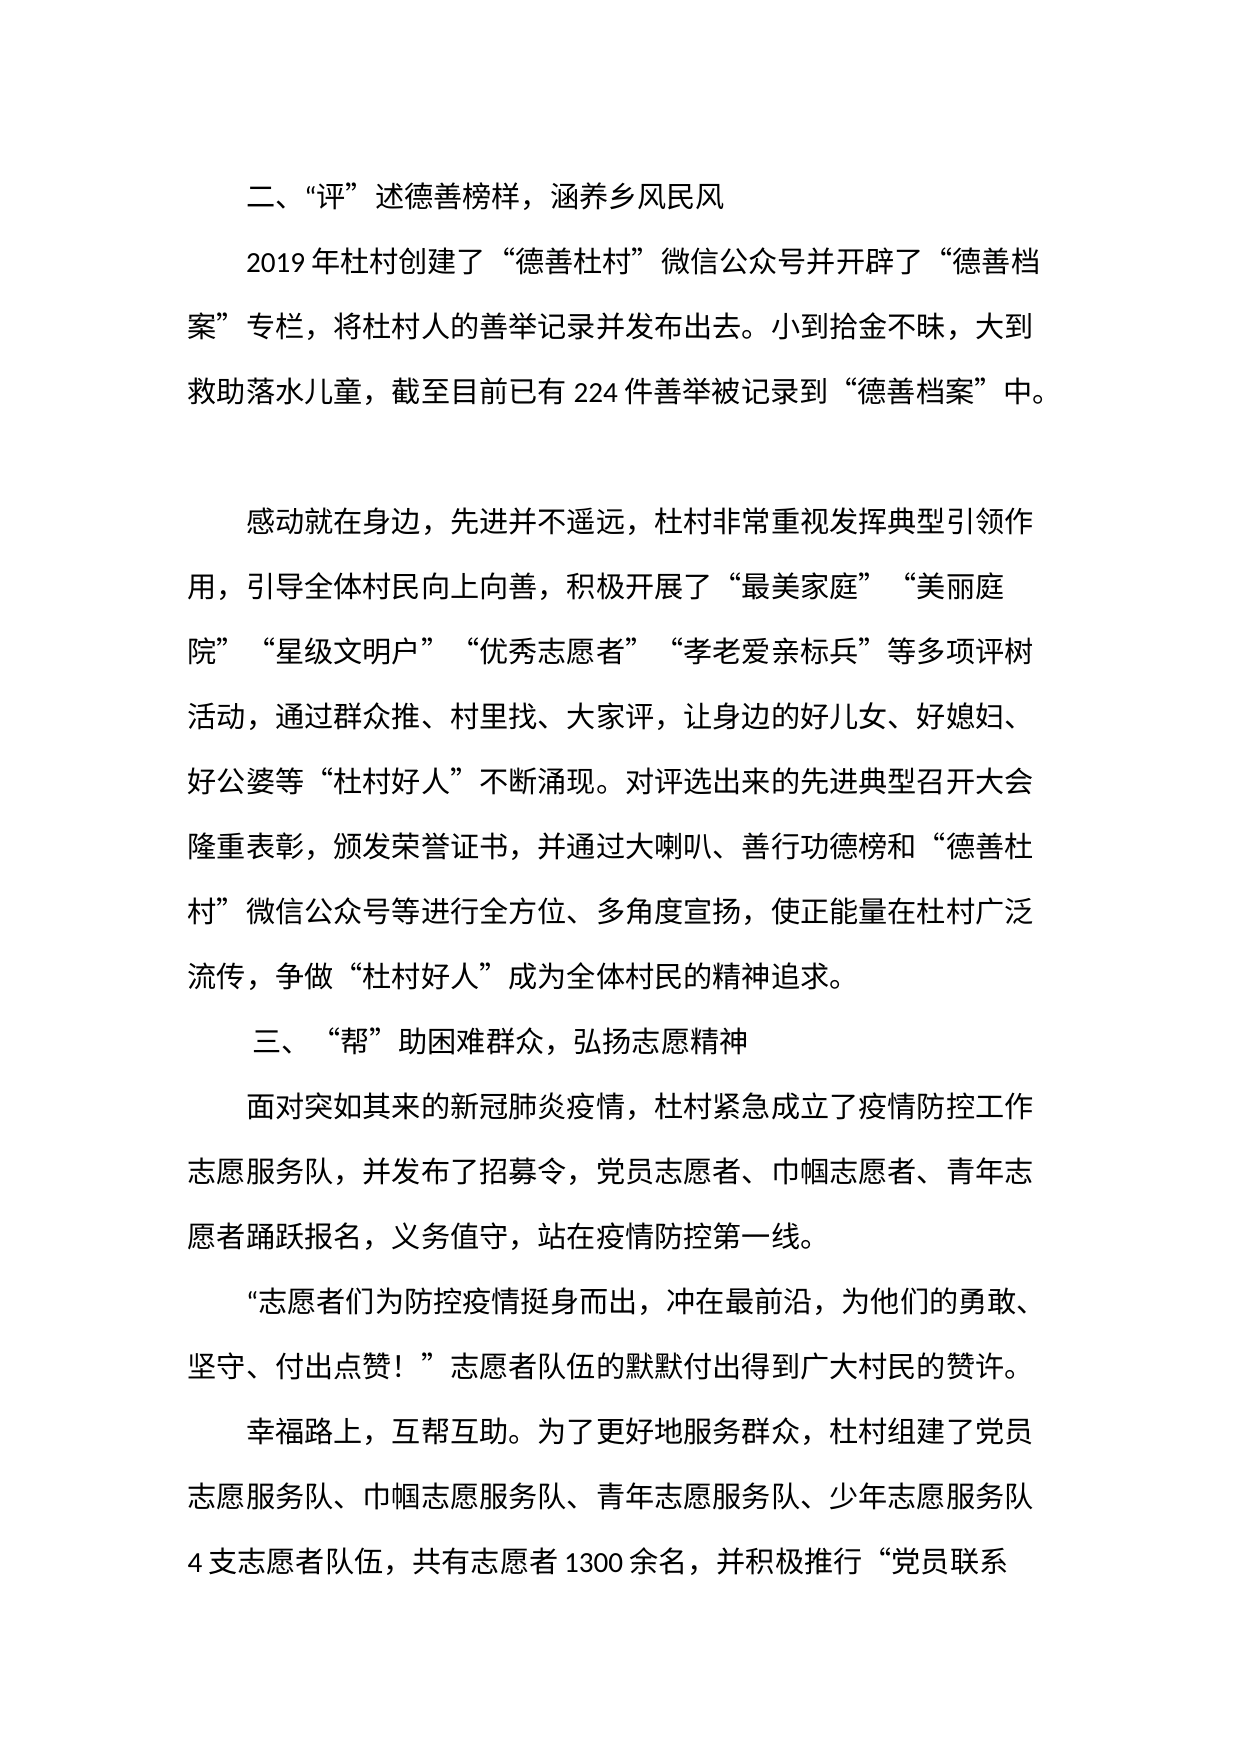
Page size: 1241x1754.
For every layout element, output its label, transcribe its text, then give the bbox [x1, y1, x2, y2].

list 2019年杜村创建了“德善杜村”微信公众号并开辟了“德善档案”专栏，将杜村人的善举记录并发布出去。小到拾金不昧，大到救助落水儿童，截至目前已有 224 件善举被记录到“德善档案”中。 [187, 227, 1053, 487]
text 面对突如其来的新冠肺炎疫情，杜村紧急成立了疫情防控工作志愿服务队，并发布了招募令，党员志愿者、巾帼志愿者、青年志愿者踊跃报名，义务值守，站在疫情防控第一线。 [187, 1072, 1053, 1267]
list “评”述德善榜样，涵养乡风民风 [187, 162, 1053, 227]
text 感动就在身边，先进并不遥远，杜村非常重视发挥典型引领作用，引导全体村民向上向善，积极开展了“最美家庭”“美丽庭院”“星级文明户”“优秀志愿者”“孝老爱亲标兵”等多项评树活动，通过群众推、村里找、大家评，让身边的好儿女、好媳妇、好公婆等“杜村好人”不断涌现。对评选出来的先进典型召开大会隆重表彰，颁发荣誉证书，并通过大喇叭、善行功德榜和“德善杜村”微信公众号等进行全方位、多角度宣扬，使正能量在杜村广泛流传，争做“杜村好人”成为全体村民的精神追求。 [187, 487, 1053, 1007]
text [187, 1397, 1053, 1592]
text “志愿者们为防控疫情挺身而出，冲在最前沿，为他们的勇敢、坚守、付出点赞！”志愿者队伍的默默付出得到广大村民的赞许。 [187, 1267, 1053, 1397]
text 三、“帮”助困难群众，弘扬志愿精神 [187, 1007, 1053, 1072]
